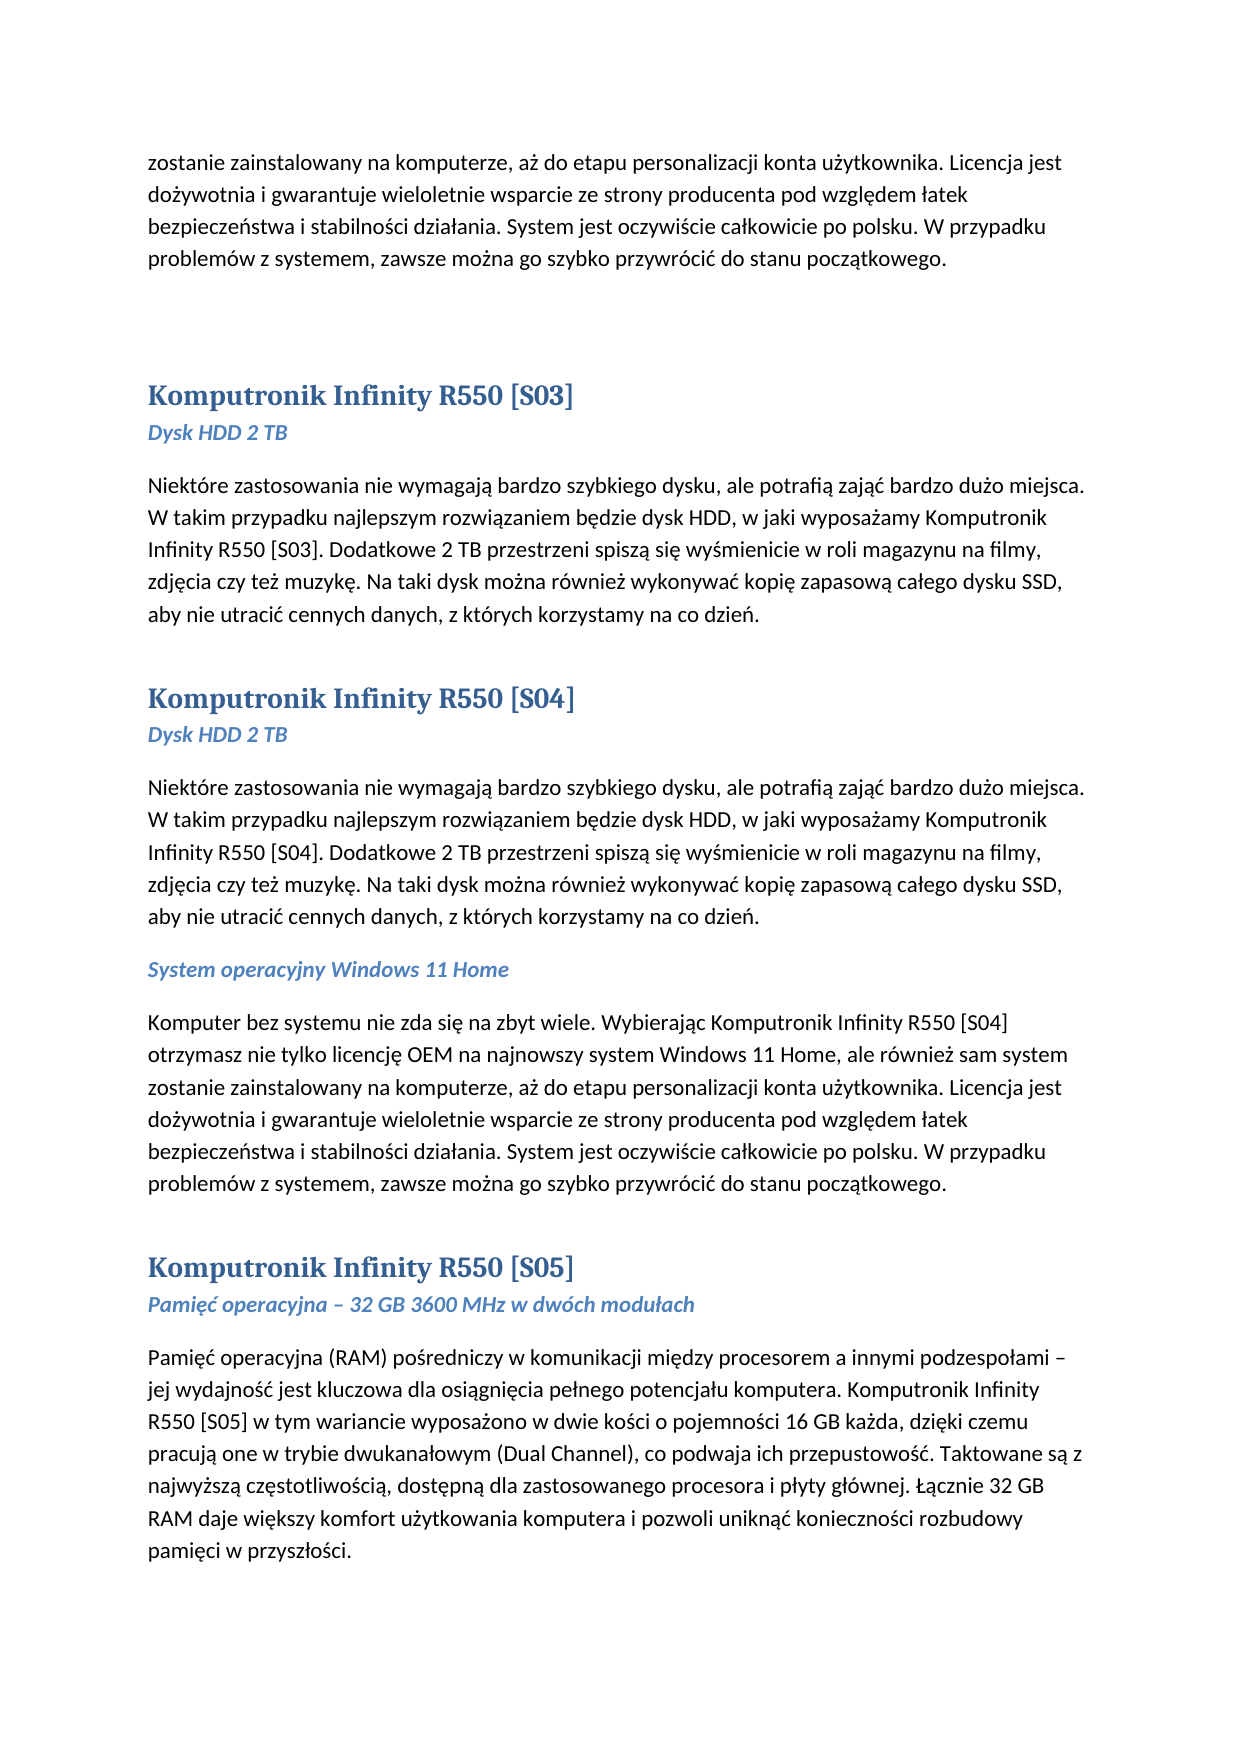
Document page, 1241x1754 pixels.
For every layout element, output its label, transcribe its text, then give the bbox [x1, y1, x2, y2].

text Dysk HDD 2 TB [148, 418, 1093, 446]
subtitle Komputronik Infinity R550 [S05] [148, 1251, 1093, 1285]
text Pamięć operacyjna (RAM) pośredniczy w komunikacji między procesorem a innymi podzespołami – jej wydajność jest kluczowa dla osiągnięcia pełnego potencjału komputera. Komputronik Infinity R550 [S05] w tym wariancie wyposażono w dwie kości o pojemności 16 GB każda, dzięki czemu pracują one w trybie dwukanałowym (Dual Channel), co podwaja ich przepustowość. Taktowane są z najwyższą częstotliwością, dostępną dla zastosowanego procesora i płyty głównej. Łącznie 32 GB RAM daje większy komfort użytkowania komputera i pozwoli uniknąć konieczności rozbudowy pamięci w przyszłości. [148, 1343, 1093, 1564]
text Niektóre zastosowania nie wymagają bardzo szybkiego dysku, ale potrafią zająć bardzo dużo miejsca. W takim przypadku najlepszym rozwiązaniem będzie dysk HDD, w jaki wyposażamy Komputronik Infinity R550 [S03]. Dodatkowe 2 TB przestrzeni spiszą się wyśmienicie w roli magazynu na filmy, zdjęcia czy też muzykę. Na taki dysk można również wykonywać kopię zapasową całego dysku SSD, aby nie utracić cennych danych, z których korzystamy na co dzień. [148, 471, 1093, 628]
subtitle Komputronik Infinity R550 [S03] [148, 379, 1093, 413]
text Komputer bez systemu nie zda się na zbyt wiele. Wybierając Komputronik Infinity R550 [S04] otrzymasz nie tylko licencję OEM na najnowszy system Windows 11 Home, ale również sam system zostanie zainstalowany na komputerze, aż do etapu personalizacji konta użytkownika. Licencja jest dożywotnia i gwarantuje wieloletnie wsparcie ze strony producenta pod względem łatek bezpieczeństwa i stabilności działania. System jest oczywiście całkowicie po polsku. W przypadku problemów z systemem, zawsze można go szybko przywrócić do stanu początkowego. [148, 1008, 1093, 1197]
text Niektóre zastosowania nie wymagają bardzo szybkiego dysku, ale potrafią zająć bardzo dużo miejsca. W takim przypadku najlepszym rozwiązaniem będzie dysk HDD, w jaki wyposażamy Komputronik Infinity R550 [S04]. Dodatkowe 2 TB przestrzeni spiszą się wyśmienicie w roli magazynu na filmy, zdjęcia czy też muzykę. Na taki dysk można również wykonywać kopię zapasową całego dysku SSD, aby nie utracić cennych danych, z których korzystamy na co dzień. [148, 773, 1093, 930]
text Dysk HDD 2 TB [148, 720, 1093, 748]
text System operacyjny Windows 11 Home [148, 955, 1093, 983]
subtitle Komputronik Infinity R550 [S04] [148, 682, 1093, 715]
text Pamięć operacyjna – 32 GB 3600 MHz w dwóch modułach [148, 1290, 1093, 1318]
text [148, 148, 1093, 272]
